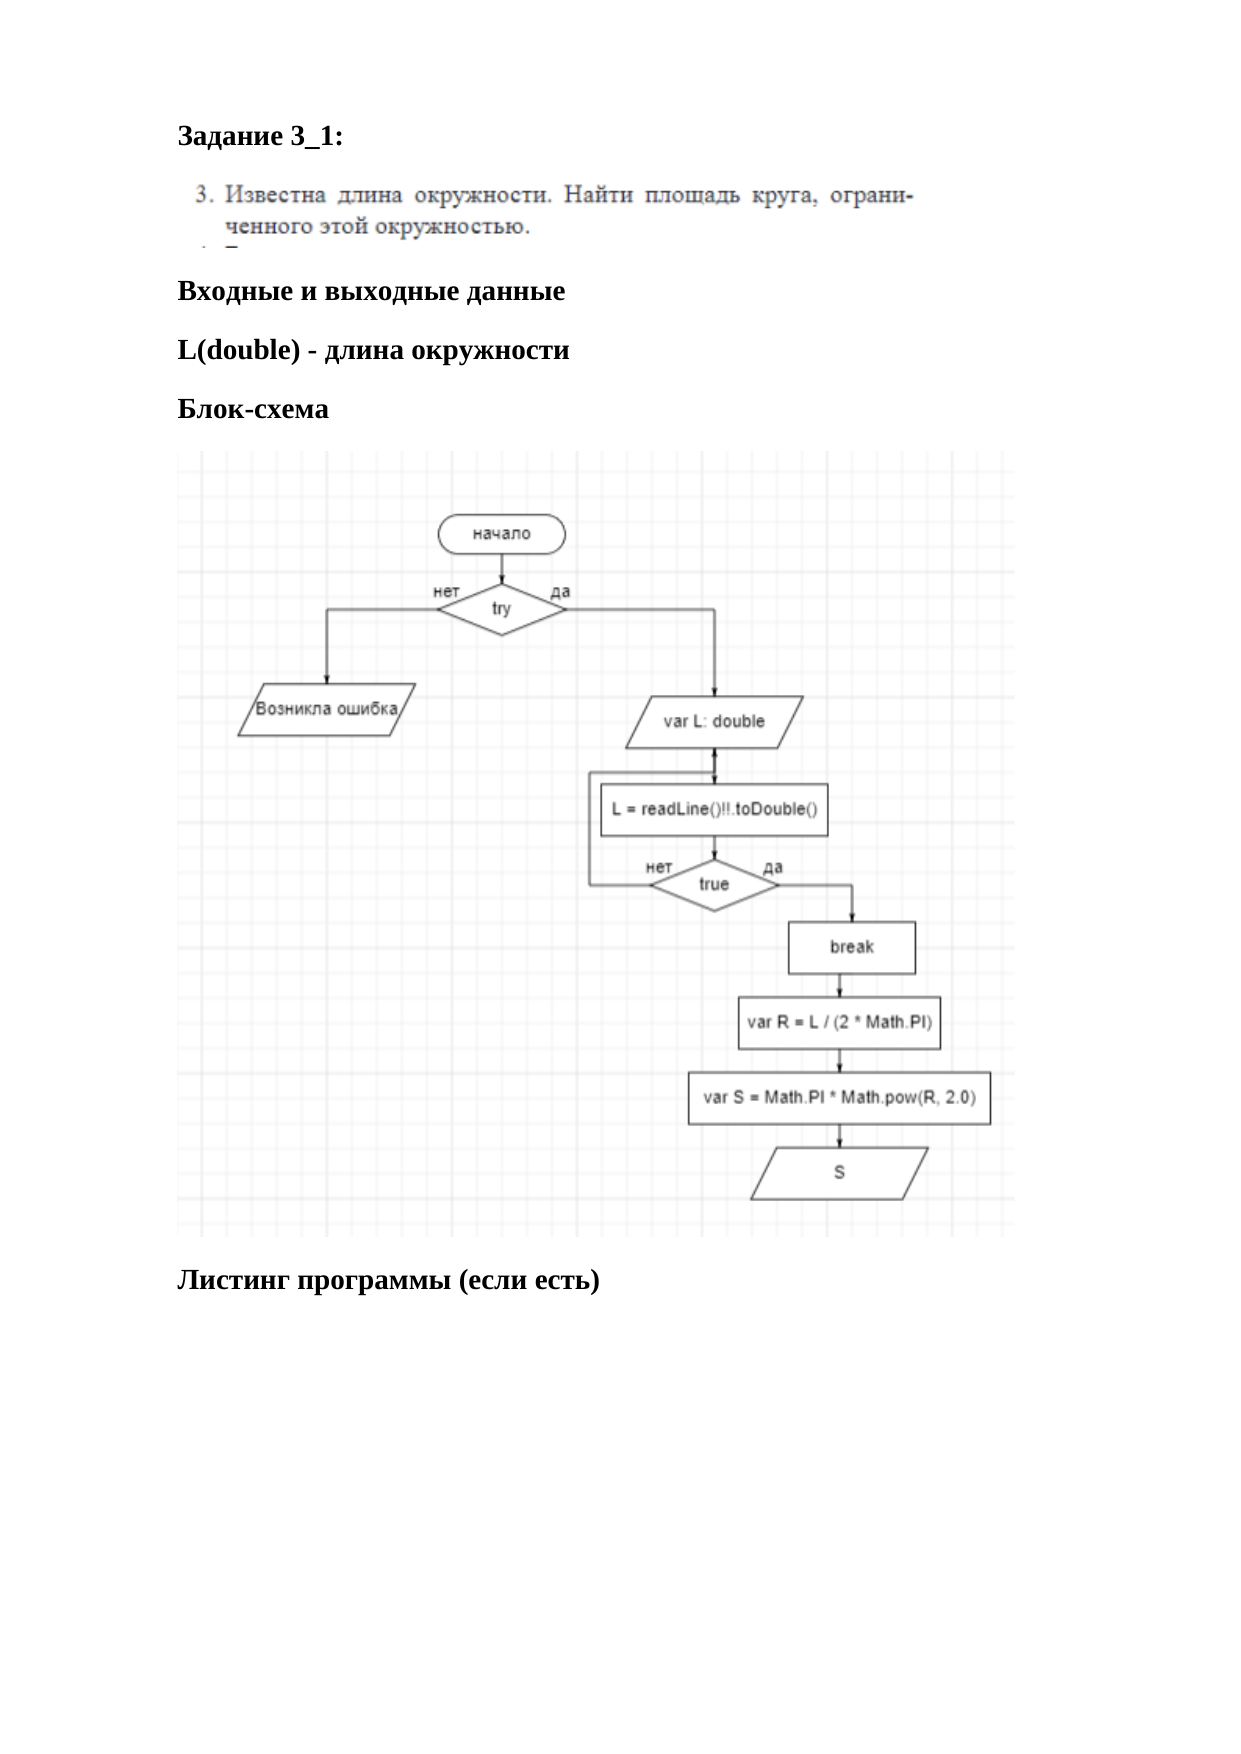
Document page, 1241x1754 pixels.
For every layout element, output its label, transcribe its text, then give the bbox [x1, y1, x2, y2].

text L(double) - длина окружности [177, 332, 1152, 366]
text Листинг программы (если есть) [177, 1262, 1152, 1295]
text Входные и выходные данные [177, 273, 1152, 306]
text Задание 3_1: [177, 118, 1152, 152]
picture [177, 177, 942, 248]
picture [177, 451, 1015, 1237]
text Блок-схема [177, 392, 1152, 425]
